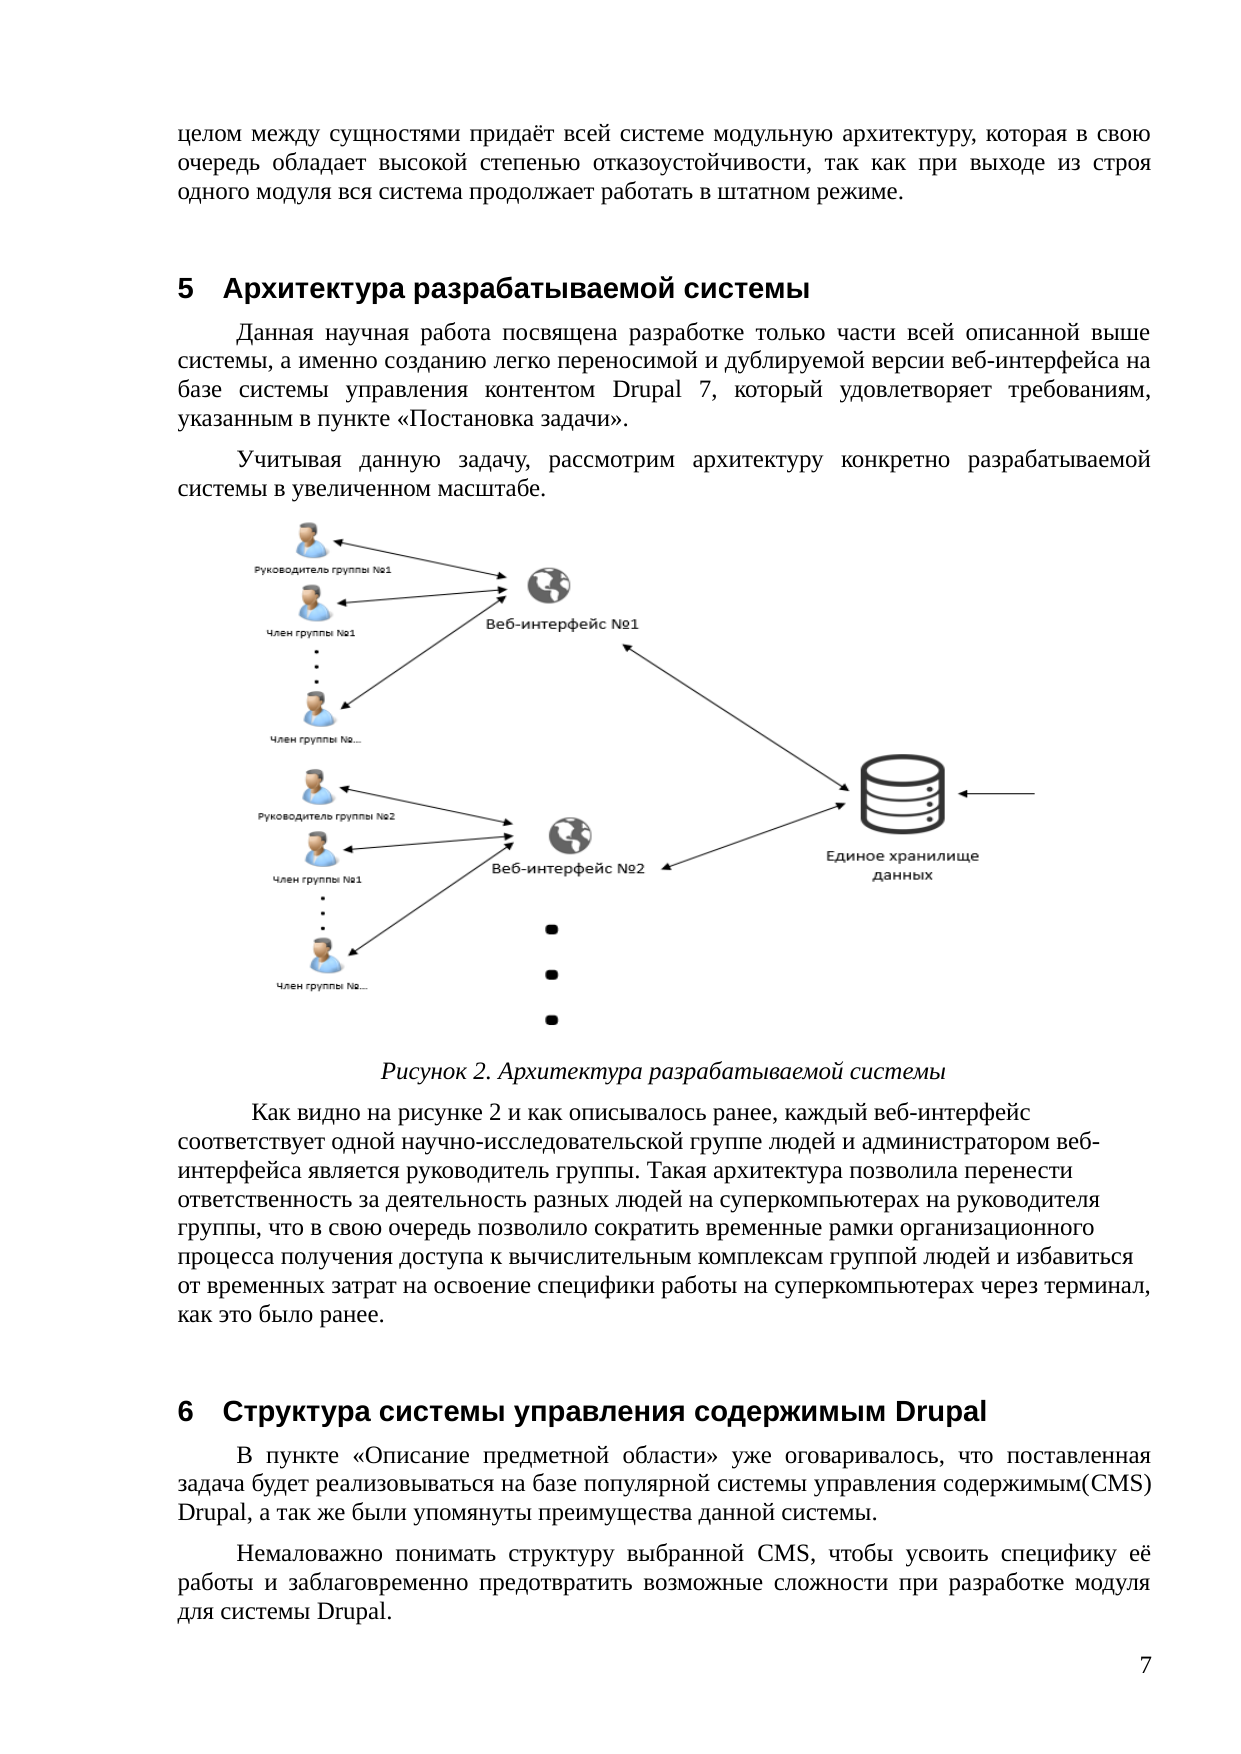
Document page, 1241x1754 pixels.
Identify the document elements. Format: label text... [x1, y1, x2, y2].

picture [236, 514, 1035, 1044]
text Учитывая данную задачу, рассмотрим архитектуру конкретно разрабатываемой системы в увеличенном масштабе. [177, 444, 1152, 502]
subtitle Структура системы управления содержимым Drupal [177, 1394, 1152, 1427]
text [177, 118, 1152, 204]
text Немаловажно понимать структуру выбранной CMS, чтобы усвоить специфику её работы и заблаговременно предотвратить возможные сложности при разработке модуля для системы Drupal. [177, 1538, 1152, 1625]
text Рисунок 2. Архитектура разрабатываемой системы [177, 1056, 1152, 1085]
subtitle Архитектура разрабатываемой системы [177, 271, 1152, 304]
text Данная научная работа посвящена разработке только части всей описанной выше системы, а именно созданию легко переносимой и дублируемой версии веб-интерфейса на базе системы управления контентом Drupal 7, который удовлетворяет требованиям, указанным в пункте «Постановка задачи». [177, 317, 1152, 432]
text Как видно на рисунке 2 и как описывалось ранее, каждый веб-интерфейс соответствует одной научно-исследовательской группе людей и администратором веб-интерфейса является руководитель группы. Такая архитектура позволила перенести ответственность за деятельность разных людей на суперкомпьютерах на руководителя группы, что в свою очередь позволило сократить временные рамки организационного процесса получения доступа к вычислительным комплексам группой людей и избавиться от временных затрат на освоение специфики работы на суперкомпьютерах через терминал, как это было ранее. [177, 1097, 1152, 1327]
text В пункте «Описание предметной области» уже оговаривалось, что поставленная задача будет реализовываться на базе популярной системы управления содержимым(CMS) Drupal, а так же были упомянуты преимущества данной системы. [177, 1440, 1152, 1526]
